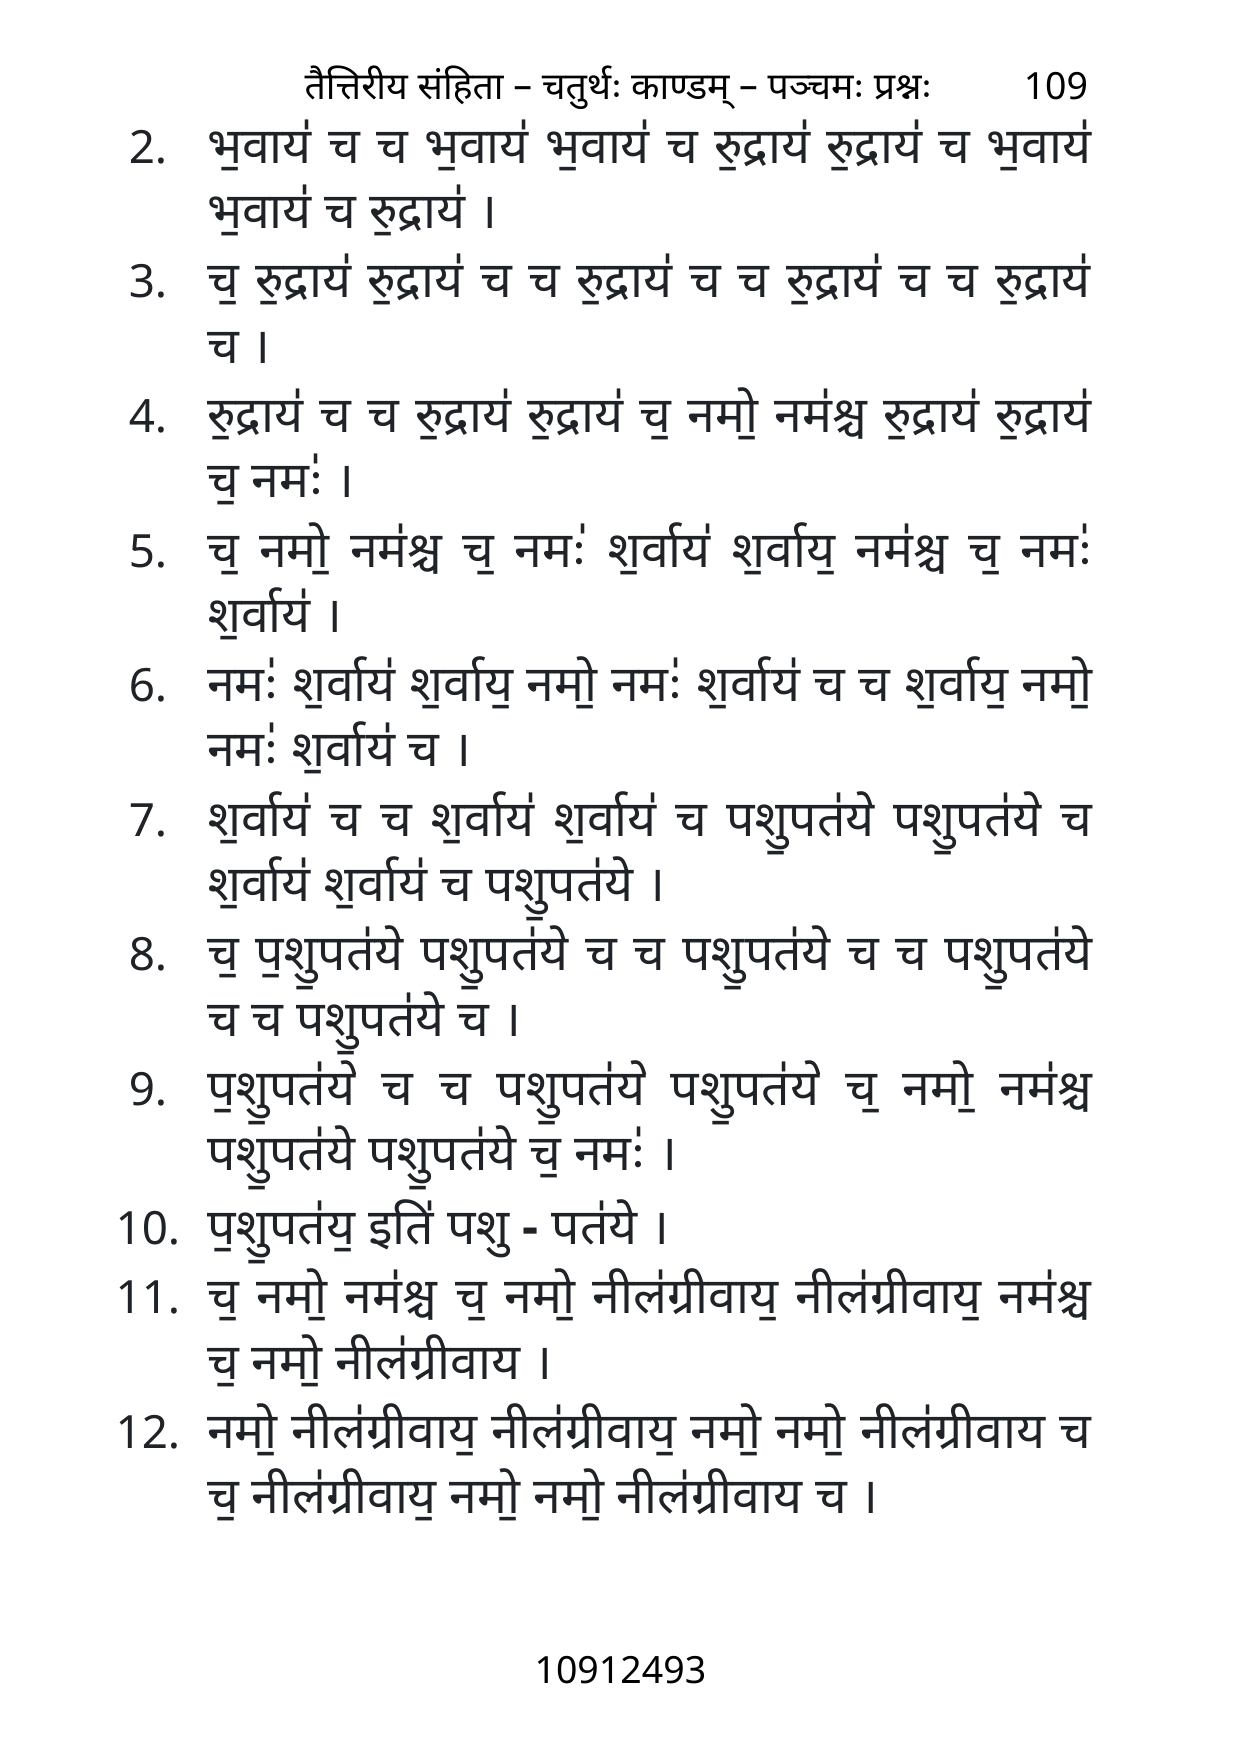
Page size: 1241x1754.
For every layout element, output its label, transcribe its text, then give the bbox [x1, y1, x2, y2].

list च॒ प॒शु॒पत॑ये पशु॒पत॑ये च च पशु॒पत॑ये च च पशु॒पत॑ये च च पशु॒पत॑ये च । [148, 922, 1092, 1056]
list भ॒वाय॑ च च भ॒वाय॑ भ॒वाय॑ च रु॒द्राय॑ रु॒द्राय॑ च भ॒वाय॑ भ॒वाय॑ च रु॒द्राय॑ । [148, 114, 1092, 249]
list नमः॑ श॒र्वाय॑ श॒र्वाय॒ नमो॒ नमः॑ श॒र्वाय॑ च च श॒र्वाय॒ नमो॒ नमः॑ श॒र्वाय॑ च । [148, 653, 1092, 787]
list श॒र्वाय॑ च च श॒र्वाय॑ श॒र्वाय॑ च पशु॒पत॑ये पशु॒पत॑ये च श॒र्वाय॑ श॒र्वाय॑ च पशु॒पत॑ये । [148, 787, 1092, 922]
list च॒ नमो॒ नम॑श्च च॒ नमो॒ नील॑ग्रीवाय॒ नील॑ग्रीवाय॒ नम॑श्च च॒ नमो॒ नील॑ग्रीवाय । [148, 1265, 1092, 1399]
list रु॒द्राय॑ च च रु॒द्राय॑ रु॒द्राय॑ च॒ नमो॒ नम॑श्च रु॒द्राय॑ रु॒द्राय॑ च॒ नमः॑ । [148, 383, 1092, 518]
list नमो॒ नील॑ग्रीवाय॒ नील॑ग्रीवाय॒ नमो॒ नमो॒ नील॑ग्रीवाय च च॒ नील॑ग्रीवाय॒ नमो॒ नमो॒ नील॑ग्रीवाय च । [148, 1399, 1092, 1534]
list च॒ नमो॒ नम॑श्च च॒ नमः॑ श॒र्वाय॑ श॒र्वाय॒ नम॑श्च च॒ नमः॑ श॒र्वाय॑ । [148, 518, 1092, 653]
list प॒शु॒पत॑य॒ इति॑ पशु - पत॑ये । [148, 1191, 1092, 1265]
list प॒शु॒पत॑ये च च पशु॒पत॑ये पशु॒पत॑ये च॒ नमो॒ नम॑श्च पशु॒पत॑ये पशु॒पत॑ये च॒ नमः॑ । [148, 1056, 1092, 1191]
list च॒ रु॒द्राय॑ रु॒द्राय॑ च च रु॒द्राय॑ च च रु॒द्राय॑ च च रु॒द्राय॑ च । [148, 249, 1092, 383]
